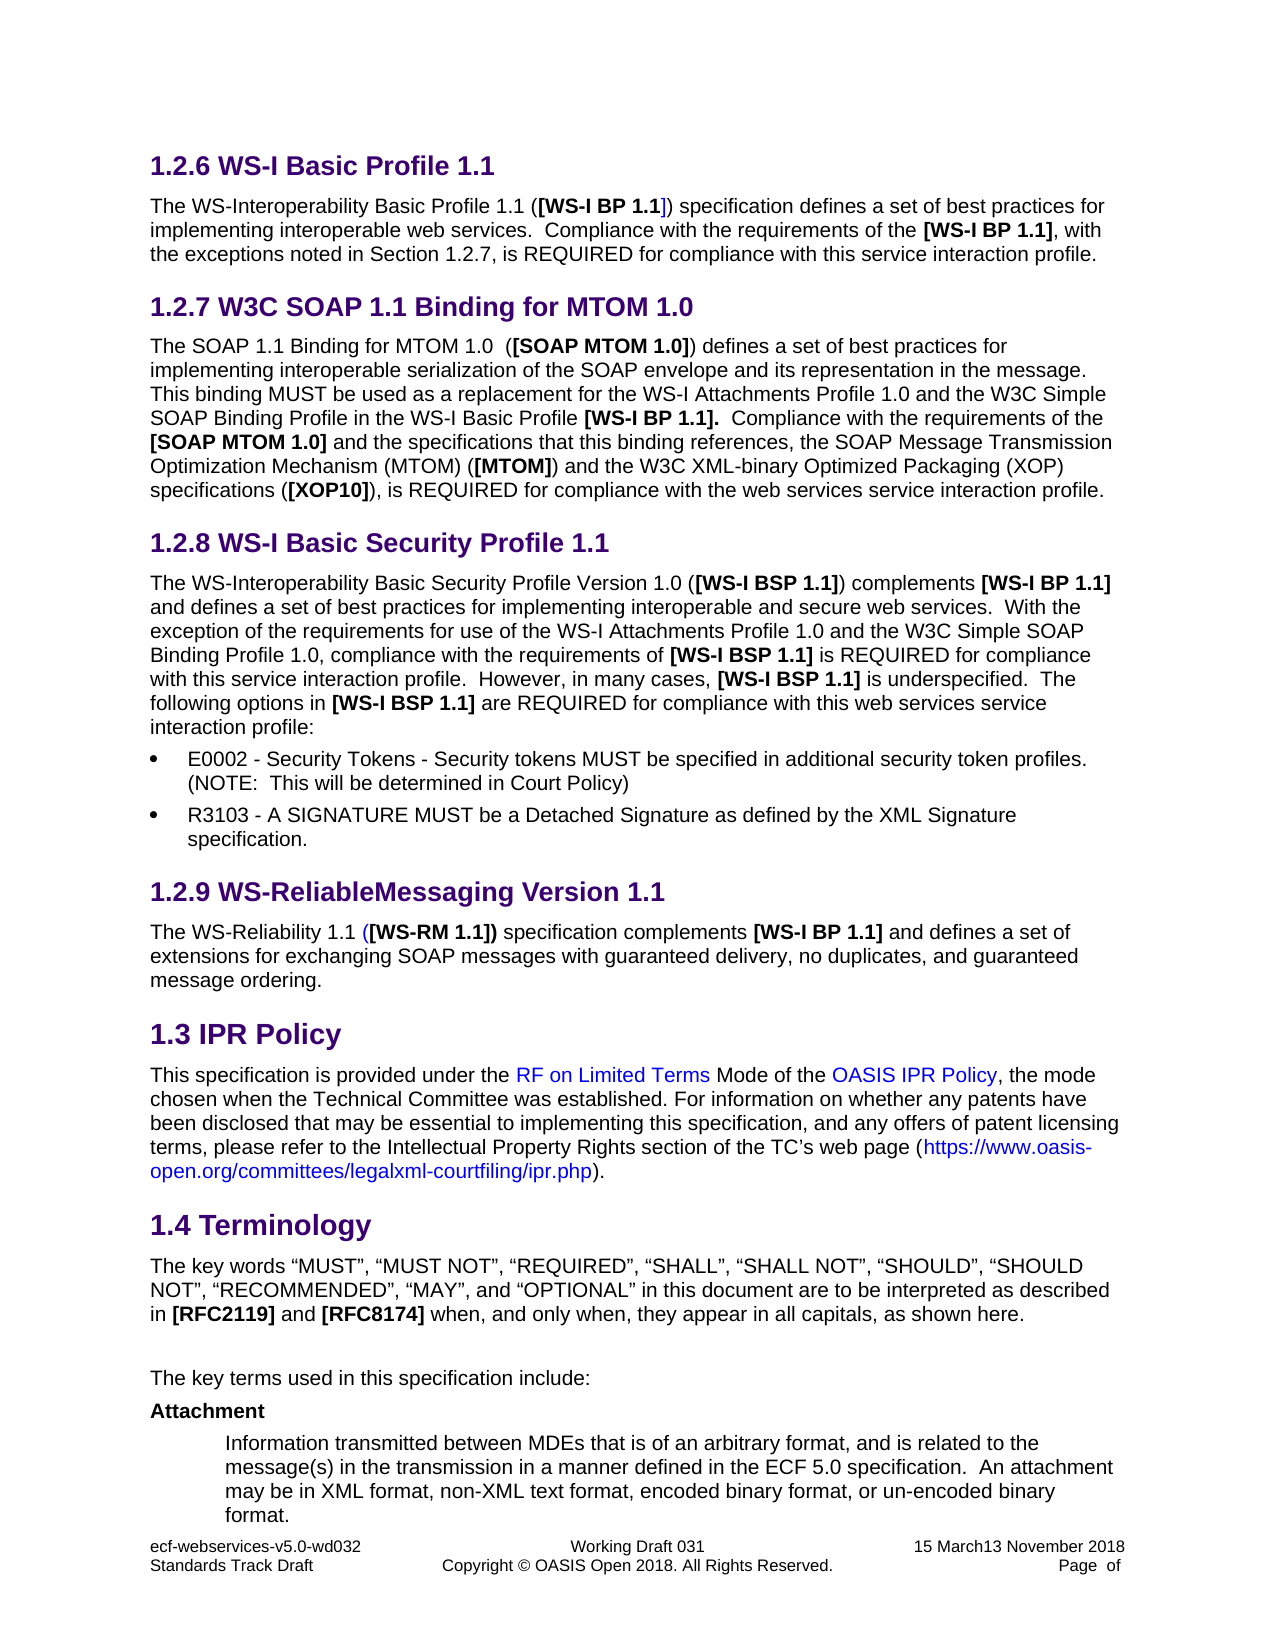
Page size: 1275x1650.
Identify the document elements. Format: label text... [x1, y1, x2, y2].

subtitle WS-I Basic Security Profile 1.1 [150, 527, 1125, 558]
subtitle WS-ReliableMessaging Version 1.1 [150, 876, 1125, 907]
text The WS-Reliability 1.1 ([WS-RM 1.1]) specification complements [WS-I BP 1.1] and defines a set of extensions for exchanging SOAP messages with guaranteed delivery, no duplicates, and guaranteed message ordering. [150, 920, 1125, 992]
subtitle IPR Policy [150, 1017, 1125, 1050]
list E0002 - Security Tokens - Security tokens MUST be specified in additional security token profiles. (NOTE: This will be determined in Court Policy) [150, 747, 1125, 795]
text This specification is provided under the RF on Limited Terms Mode of the OASIS IPR Policy, the mode chosen when the Technical Committee was established. For information on whether any patents have been disclosed that may be essential to implementing this specification, and any offers of patent licensing terms, please refer to the Intellectual Property Rights section of the TC’s web page (https://www.oasis-open.org/committees/legalxml-courtfiling/ipr.php). [150, 1063, 1125, 1183]
subtitle WS-I Basic Profile 1.1 [150, 150, 1125, 181]
text The WS-Interoperability Basic Profile 1.1 ([WS-I BP 1.1]) specification defines a set of best practices for implementing interoperable web services. Compliance with the requirements of the [WS-I BP 1.1], with the exceptions noted in Section 1.2.7, is REQUIRED for compliance with this service interaction profile. [150, 194, 1125, 266]
text The key terms used in this specification include: [150, 1366, 1125, 1390]
text Attachment [150, 1398, 825, 1422]
text The WS-Interoperability Basic Security Profile Version 1.0 ([WS-I BSP 1.1]) complements [WS-I BP 1.1] and defines a set of best practices for implementing interoperable and secure web services. With the exception of the requirements for use of the WS-I Attachments Profile 1.0 and the W3C Simple SOAP Binding Profile 1.0, compliance with the requirements of [WS-I BSP 1.1] is REQUIRED for compliance with this service interaction profile. However, in many cases, [WS-I BSP 1.1] is underspecified. The following options in [WS-I BSP 1.1] are REQUIRED for compliance with this web services service interaction profile: [150, 571, 1125, 738]
text The SOAP 1.1 Binding for MTOM 1.0 ([SOAP MTOM 1.0]) defines a set of best practices for implementing interoperable serialization of the SOAP envelope and its representation in the message. This binding MUST be used as a replacement for the WS-I Attachments Profile 1.0 and the W3C Simple SOAP Binding Profile in the WS-I Basic Profile [WS-I BP 1.1]. Compliance with the requirements of the [SOAP MTOM 1.0] and the specifications that this binding references, the SOAP Message Transmission Optimization Mechanism (MTOM) ([MTOM]) and the W3C XML-binary Optimized Packaging (XOP) specifications ([XOP10]), is REQUIRED for compliance with the web services service interaction profile. [150, 334, 1125, 502]
list R3103 - A SIGNATURE MUST be a Detached Signature as defined by the XML Signature specification. [150, 803, 1125, 851]
subtitle Terminology [150, 1208, 1125, 1241]
text The key words “MUST”, “MUST NOT”, “REQUIRED”, “SHALL”, “SHALL NOT”, “SHOULD”, “SHOULD NOT”, “RECOMMENDED”, “MAY”, and “OPTIONAL” in this document are to be interpreted as described in [RFC2119] and [RFC8174] when, and only when, they appear in all capitals, as shown here. [150, 1254, 1125, 1326]
text Information transmitted between MDEs that is of an arbitrary format, and is related to the message(s) in the transmission in a manner defined in the ECF 5.0 specification. An attachment may be in XML format, non-XML text format, encoded binary format, or un-encoded binary format. [225, 1431, 1125, 1527]
subtitle W3C SOAP 1.1 Binding for MTOM 1.0 [150, 291, 1125, 322]
